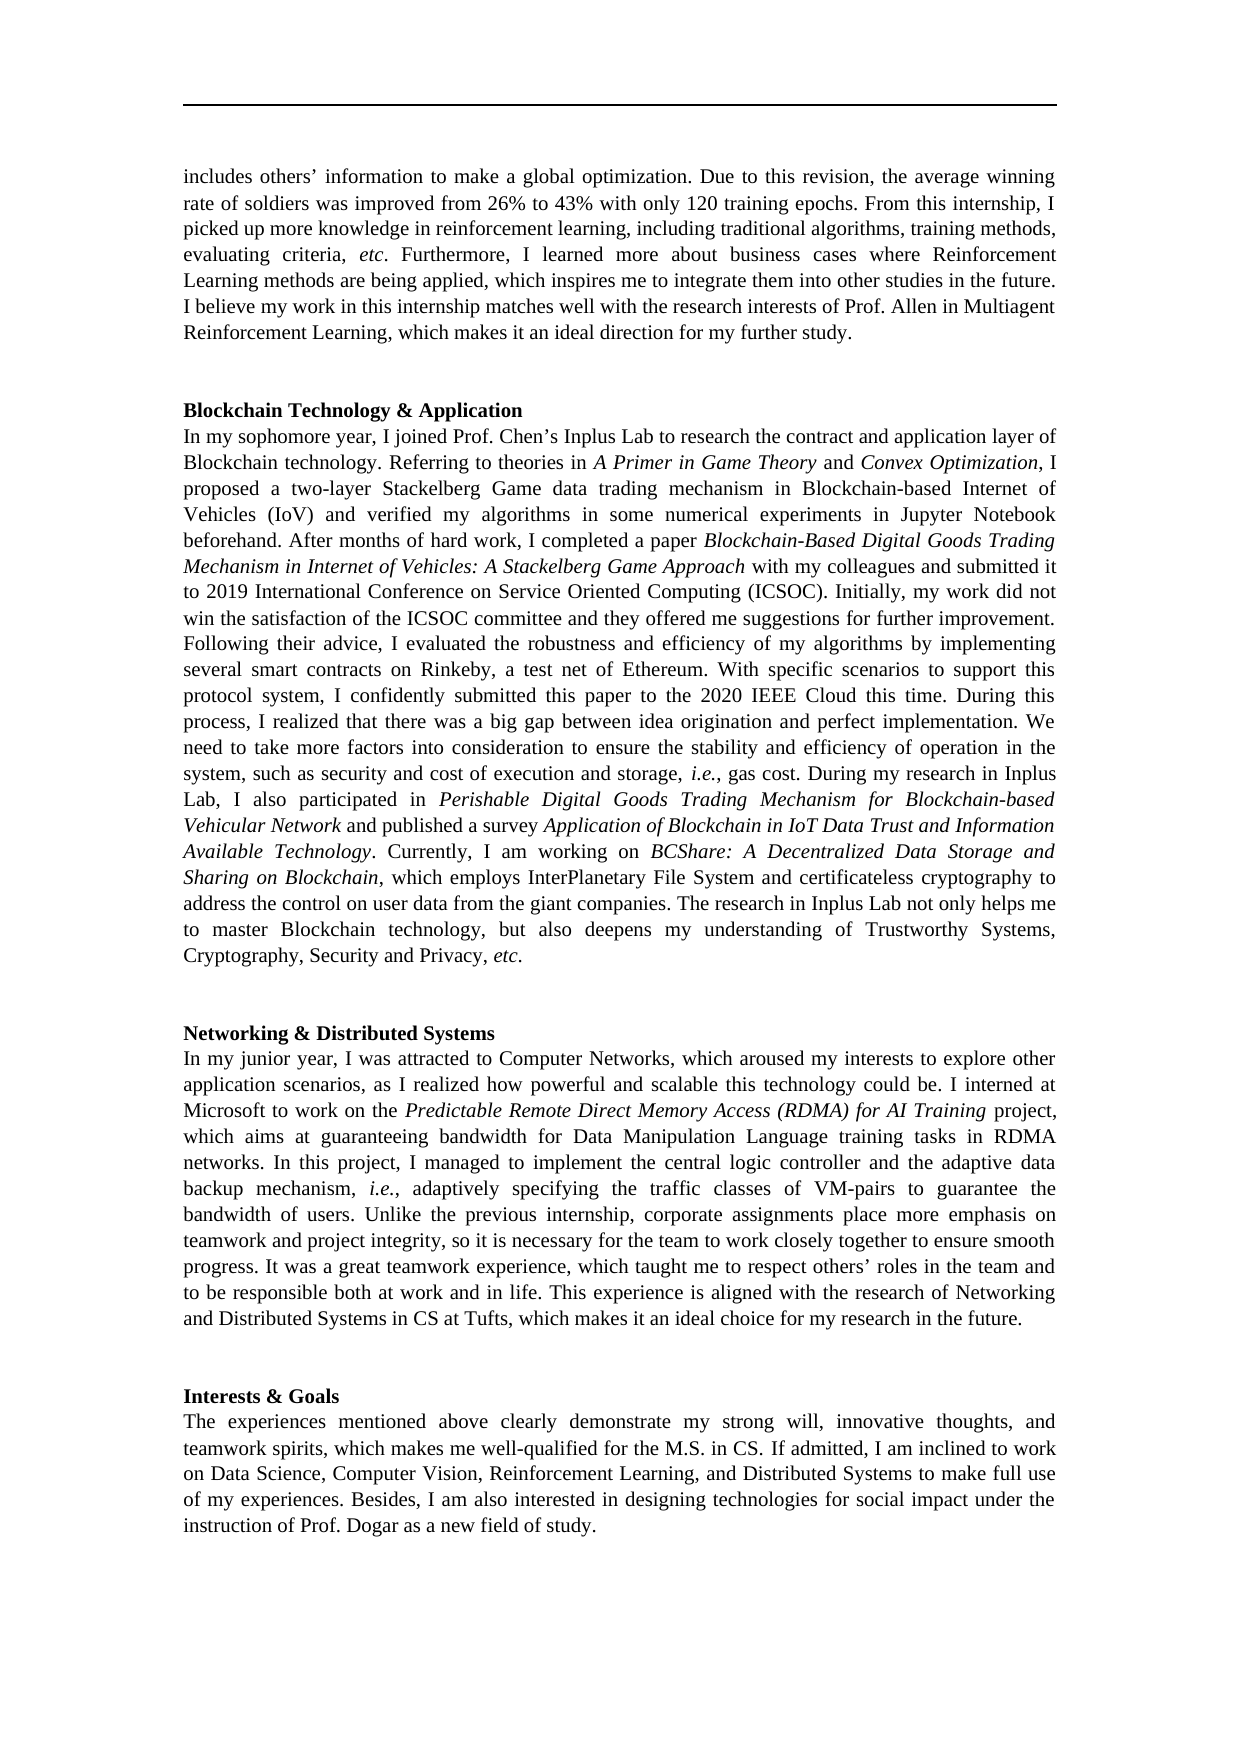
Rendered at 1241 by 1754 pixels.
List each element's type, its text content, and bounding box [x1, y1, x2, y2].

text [183, 164, 1057, 344]
text Interests & Goals [183, 1383, 1057, 1408]
text Blockchain Technology & Application [183, 398, 1057, 422]
text In my junior year, I was attracted to Computer Networks, which aroused my interests to explore other application scenarios, as I realized how powerful and scalable this technology could be. I interned at Microsoft to work on the Predictable Remote Direct Memory Access (RDMA) for AI Training project, which aims at guaranteeing bandwidth for Data Manipulation Language training tasks in RDMA networks. In this project, I managed to implement the central logic controller and the adaptive data backup mechanism, i.e., adaptively specifying the traffic classes of VM-pairs to guarantee the bandwidth of users. Unlike the previous internship, corporate assignments place more emphasis on teamwork and project integrity, so it is necessary for the team to work closely together to ensure smooth progress. It was a great teamwork experience, which taught me to respect others’ roles in the team and to be responsible both at work and in life. This experience is aligned with the research of Networking and Distributed Systems in CS at Tufts, which makes it an ideal choice for my research in the future. [183, 1046, 1057, 1330]
text Networking & Distributed Systems [183, 1020, 1057, 1044]
text In my sophomore year, I joined Prof. Chen’s Inplus Lab to research the contract and application layer of Blockchain technology. Referring to theories in A Primer in Game Theory and Convex Optimization, I proposed a two-layer Stackelberg Game data trading mechanism in Blockchain-based Internet of Vehicles (IoV) and verified my algorithms in some numerical experiments in Jupyter Notebook beforehand. After months of hard work, I completed a paper Blockchain-Based Digital Goods Trading Mechanism in Internet of Vehicles: A Stackelberg Game Approach with my colleagues and submitted it to 2019 International Conference on Service Oriented Computing (ICSOC). Initially, my work did not win the satisfaction of the ICSOC committee and they offered me suggestions for further improvement. Following their advice, I evaluated the robustness and efficiency of my algorithms by implementing several smart contracts on Rinkeby, a test net of Ethereum. With specific scenarios to support this protocol system, I confidently submitted this paper to the 2020 IEEE Cloud this time. During this process, I realized that there was a big gap between idea origination and perfect implementation. We need to take more factors into consideration to ensure the stability and efficiency of operation in the system, such as security and cost of execution and storage, i.e., gas cost. During my research in Inplus Lab, I also participated in Perishable Digital Goods Trading Mechanism for Blockchain-based Vehicular Network and published a survey Application of Blockchain in IoT Data Trust and Information Available Technology. Currently, I am working on BCShare: A Decentralized Data Storage and Sharing on Blockchain, which employs InterPlanetary File System and certificateless cryptography to address the control on user data from the giant companies. The research in Inplus Lab not only helps me to master Blockchain technology, but also deepens my understanding of Trustworthy Systems, Cryptography, Security and Privacy, etc. [183, 424, 1057, 967]
text The experiences mentioned above clearly demonstrate my strong will, innovative thoughts, and teamwork spirits, which makes me well-qualified for the M.S. in CS. If admitted, I am inclined to work on Data Science, Computer Vision, Reinforcement Learning, and Distributed Systems to make full use of my experiences. Besides, I am also interested in designing technologies for social impact under the instruction of Prof. Dogar as a new field of study. [183, 1409, 1057, 1537]
